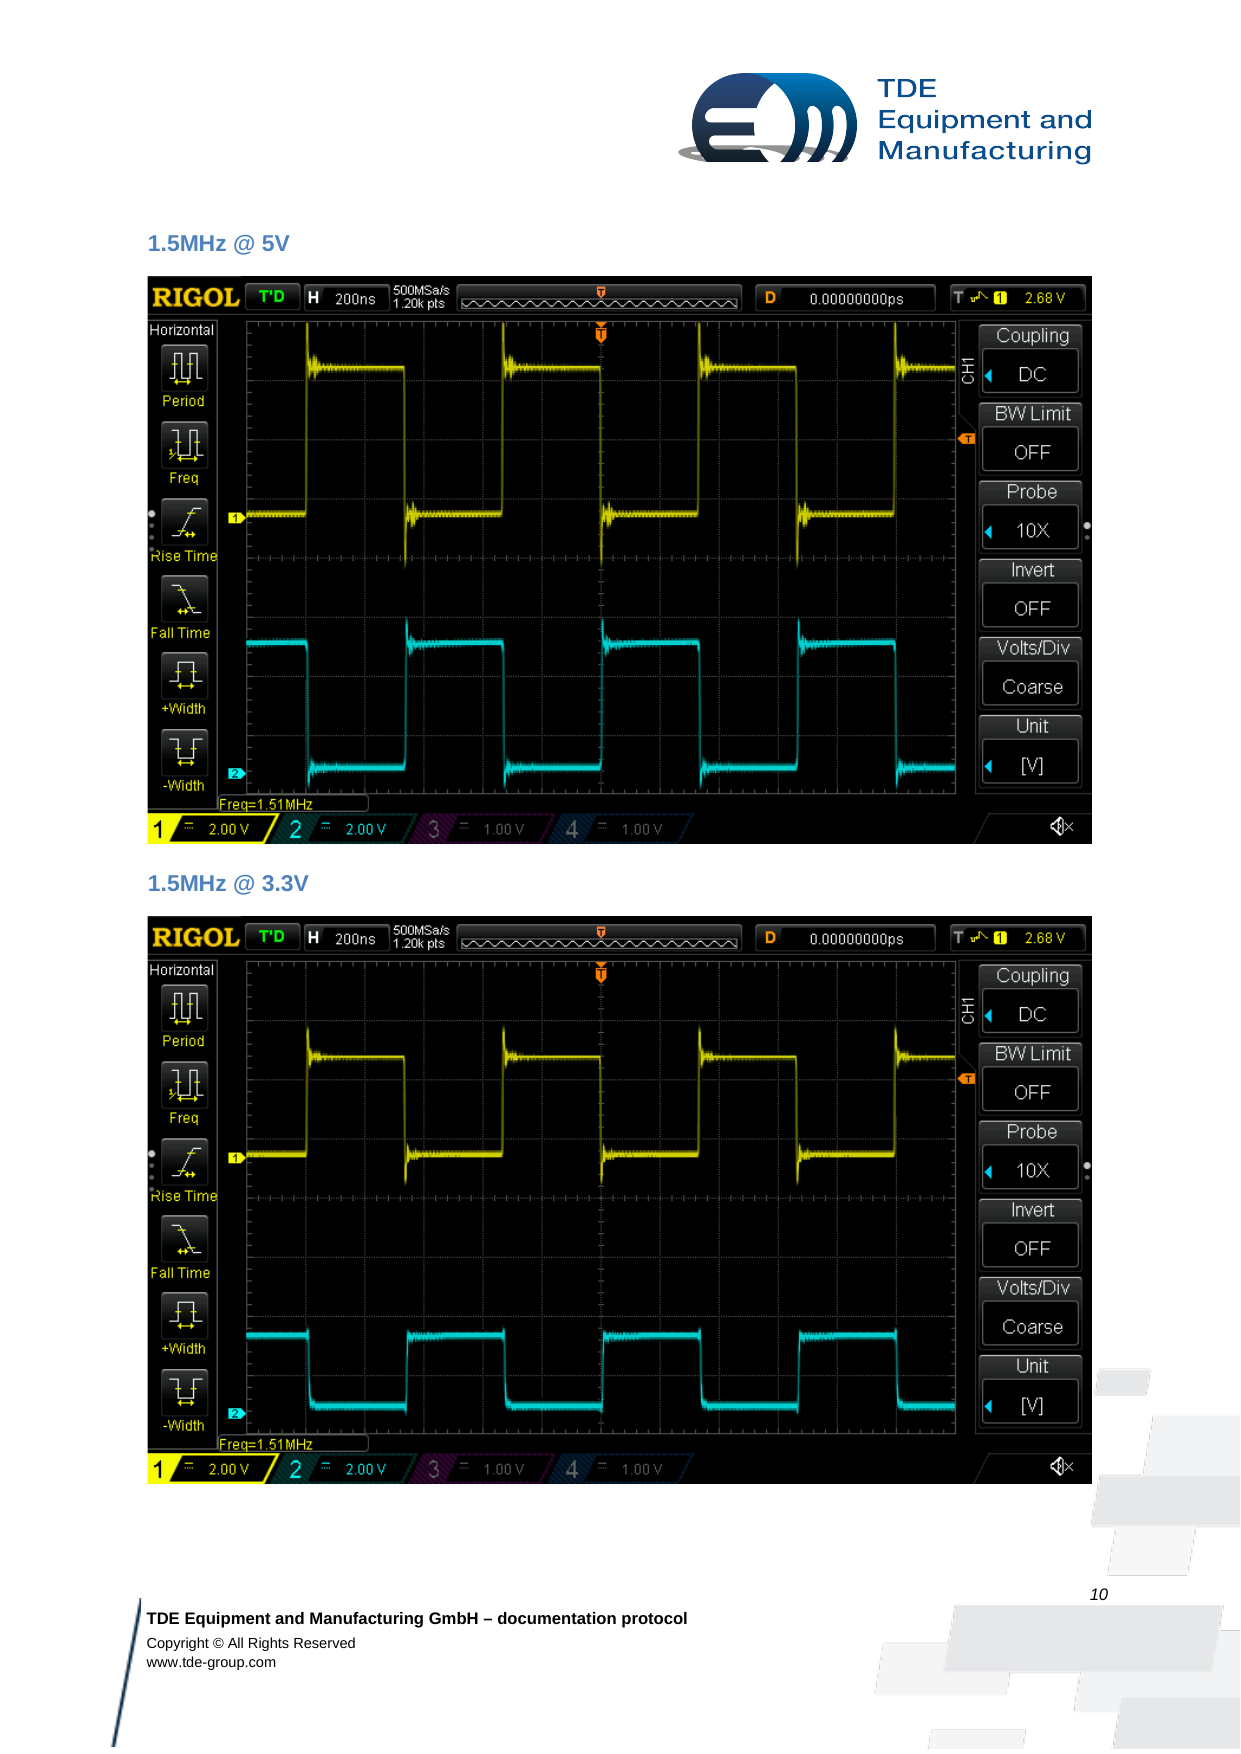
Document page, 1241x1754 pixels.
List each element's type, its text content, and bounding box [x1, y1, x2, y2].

text 1.5MHz @ 3.3V [148, 870, 1093, 896]
picture [147, 916, 1092, 1484]
picture [678, 73, 1093, 165]
text 1.5MHz @ 5V [148, 229, 1093, 256]
picture [147, 276, 1092, 844]
